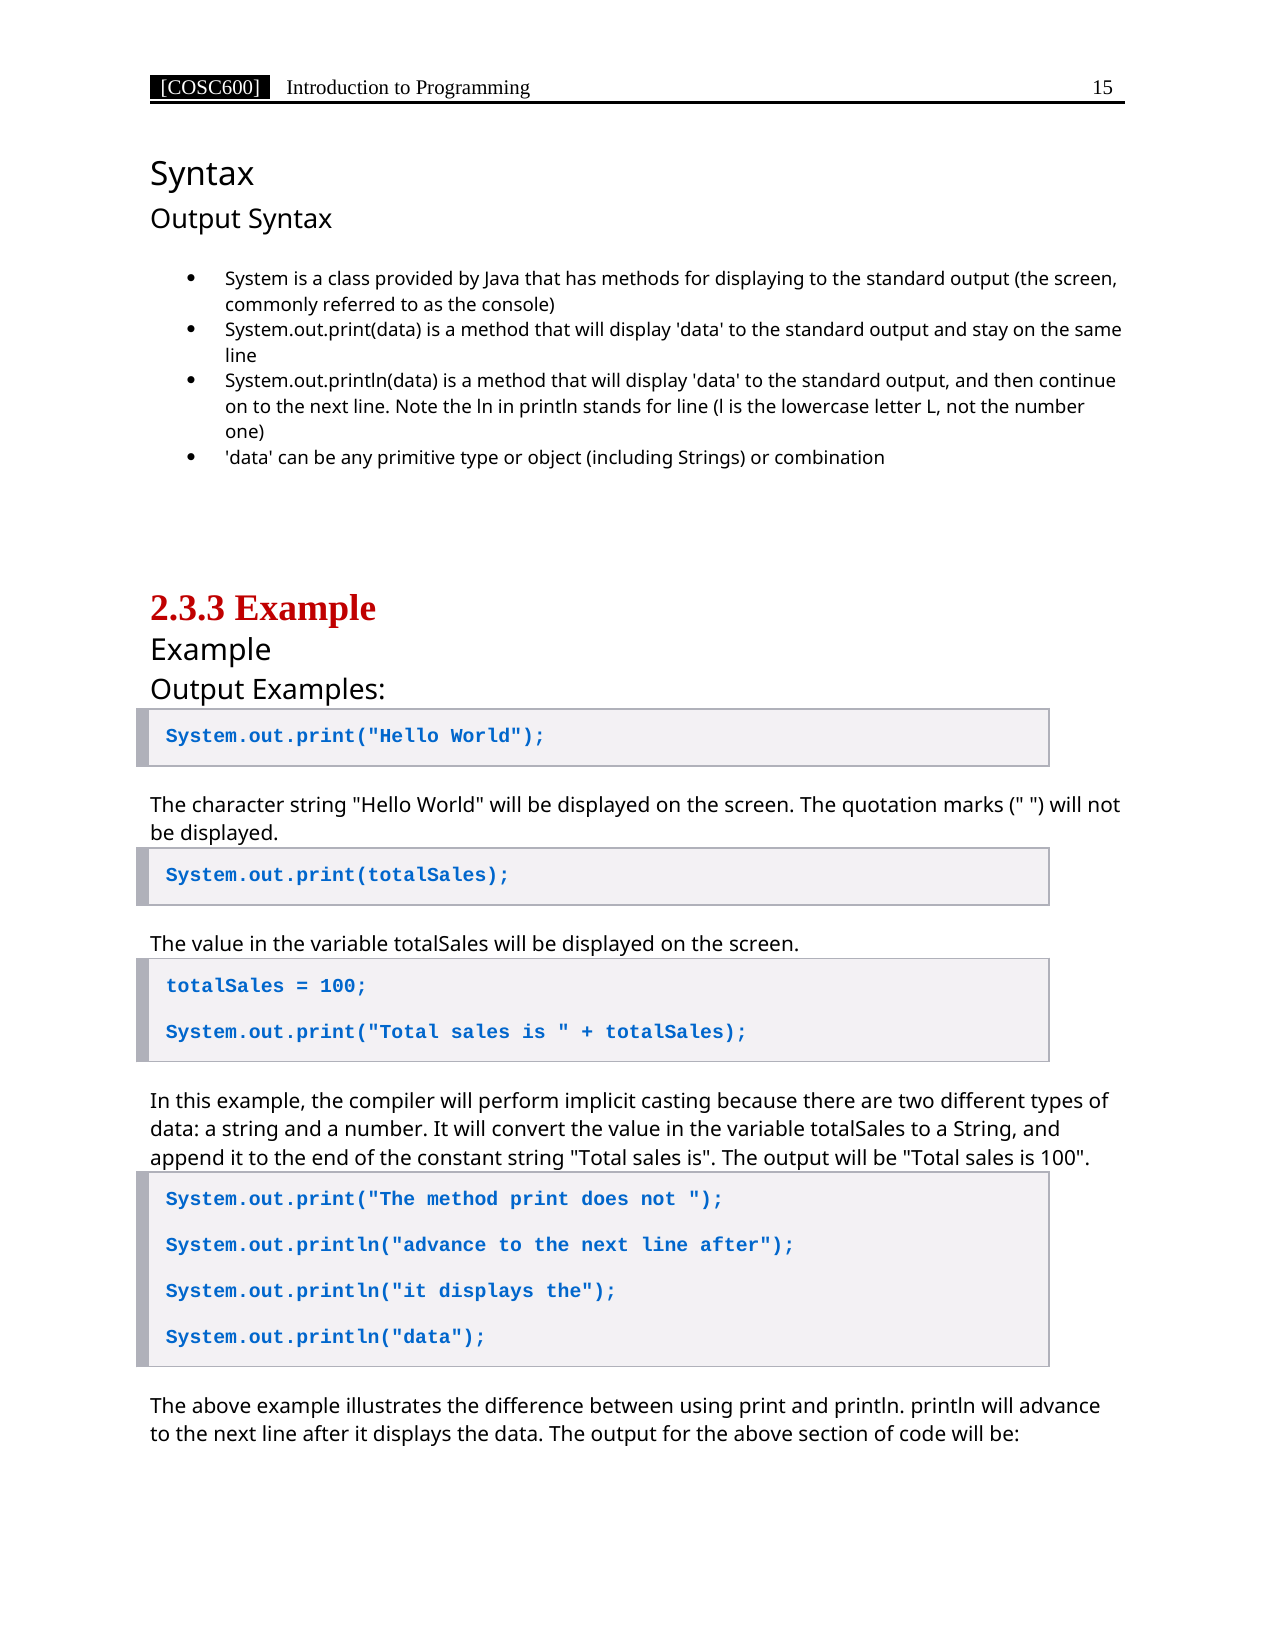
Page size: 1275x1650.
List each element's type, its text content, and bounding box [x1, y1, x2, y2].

text System.out.println("it displays the"); [149, 1263, 1048, 1303]
text System.out.print("Hello World"); [149, 710, 1048, 765]
list System.out.println(data) is a method that will display 'data' to the standard output, and then continue on to the next line. Note the ln in println stands for line (l is the lowercase letter L, not the number one) [187, 368, 1125, 444]
list System is a class provided by Java that has methods for displaying to the standard output (the screen, commonly referred to as the console) [187, 266, 1125, 317]
text In this example, the compiler will perform implicit casting because there are two different types of data: a string and a number. It will convert the value in the variable totalSales to a String, and append it to the end of the constant string "Total sales is". The output will be "Total sales is 100". [150, 1086, 1125, 1171]
text totalSales = 100; [149, 959, 1048, 998]
text The above example illustrates the difference between using print and println. println will advance to the next line after it displays the data. The output for the above section of code will be: [150, 1391, 1125, 1448]
subtitle Example [150, 628, 1125, 669]
list 'data' can be any primitive type or object (including Strings) or combination [187, 444, 1125, 470]
text System.out.println("advance to the next line after"); [149, 1217, 1048, 1258]
text The character string "Hello World" will be displayed on the screen. The quotation marks (" ") will not be displayed. [150, 790, 1125, 847]
text The value in the variable totalSales will be displayed on the screen. [150, 929, 1125, 958]
subtitle Syntax [150, 150, 1125, 195]
text System.out.println("data"); [149, 1309, 1048, 1366]
text System.out.print("Total sales is " + totalSales); [149, 1003, 1048, 1061]
text System.out.print(totalSales); [149, 849, 1048, 904]
list System.out.print(data) is a method that will display 'data' to the standard output and stay on the same line [187, 317, 1125, 368]
subtitle Output Examples: [150, 669, 1125, 708]
text System.out.print("The method print does not "); [149, 1173, 1048, 1212]
subtitle Output Syntax [150, 199, 1125, 236]
text 2.3.3 Example [150, 585, 1125, 628]
